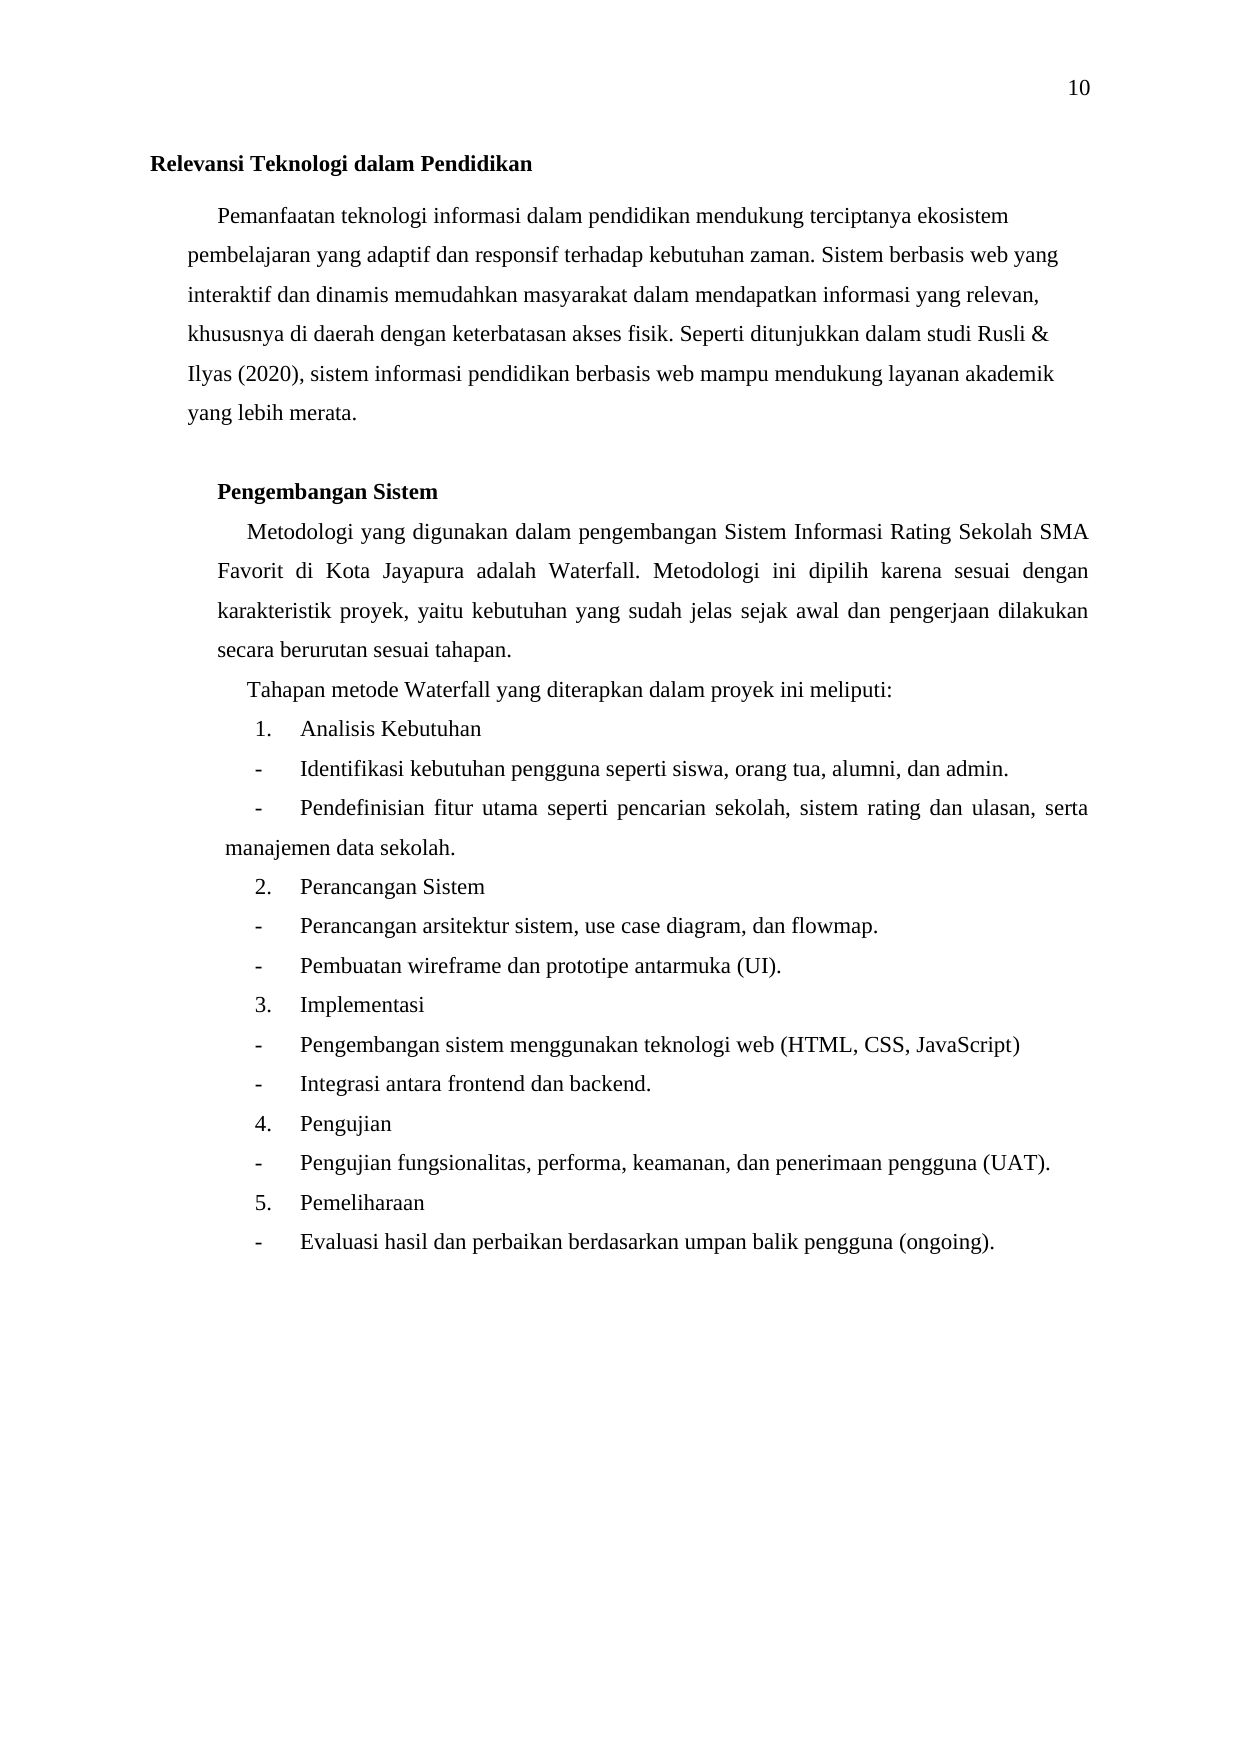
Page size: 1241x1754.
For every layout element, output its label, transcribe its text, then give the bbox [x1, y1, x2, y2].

list Pembuatan wireframe dan prototipe antarmuka (UI). [225, 952, 1090, 978]
list Pengujian fungsionalitas, performa, keamanan, dan penerimaan pengguna (UAT). [225, 1149, 1090, 1176]
list Integrasi antara frontend dan backend. [225, 1071, 1090, 1097]
list Pendefinisian fitur utama seperti pencarian sekolah, sistem rating dan ulasan, serta manajemen data sekolah. [225, 794, 1090, 860]
text Relevansi Teknologi dalam Pendidikan [150, 150, 1090, 176]
list Analisis Kebutuhan [225, 715, 1090, 742]
list Pemeliharaan [225, 1189, 1090, 1215]
list Metodologi yang digunakan dalam pengembangan Sistem Informasi Rating Sekolah SMA Favorit di Kota Jayapura adalah Waterfall. Metodologi ini dipilih karena sesuai dengan karakteristik proyek, yaitu kebutuhan yang sudah jelas sejak awal dan pengerjaan dilakukan secara berurutan sesuai tahapan. [217, 518, 1090, 663]
list Pemanfaatan teknologi informasi dalam pendidikan mendukung terciptanya ekosistem pembelajaran yang adaptif dan responsif terhadap kebutuhan zaman. Sistem berbasis web yang interaktif dan dinamis memudahkan masyarakat dalam mendapatkan informasi yang relevan, khususnya di daerah dengan keterbatasan akses fisik. Seperti ditunjukkan dalam studi Rusli & Ilyas (2020), sistem informasi pendidikan berbasis web mampu mendukung layanan akademik yang lebih merata. [187, 202, 1090, 426]
list Perancangan arsitektur sistem, use case diagram, dan flowmap. [225, 913, 1090, 939]
list Perancangan Sistem [225, 873, 1090, 899]
list Pengembangan sistem menggunakan teknologi web (HTML, CSS, JavaScript) [225, 1031, 1090, 1057]
list Implementasi [225, 992, 1090, 1018]
list Pengujian [225, 1110, 1090, 1136]
list Pengembangan Sistem [217, 478, 1090, 505]
list Identifikasi kebutuhan pengguna seperti siswa, orang tua, alumni, dan admin. [225, 755, 1090, 781]
list Tahapan metode Waterfall yang diterapkan dalam proyek ini meliputi: [217, 676, 1090, 702]
list Evaluasi hasil dan perbaikan berdasarkan umpan balik pengguna (ongoing). [225, 1228, 1090, 1255]
